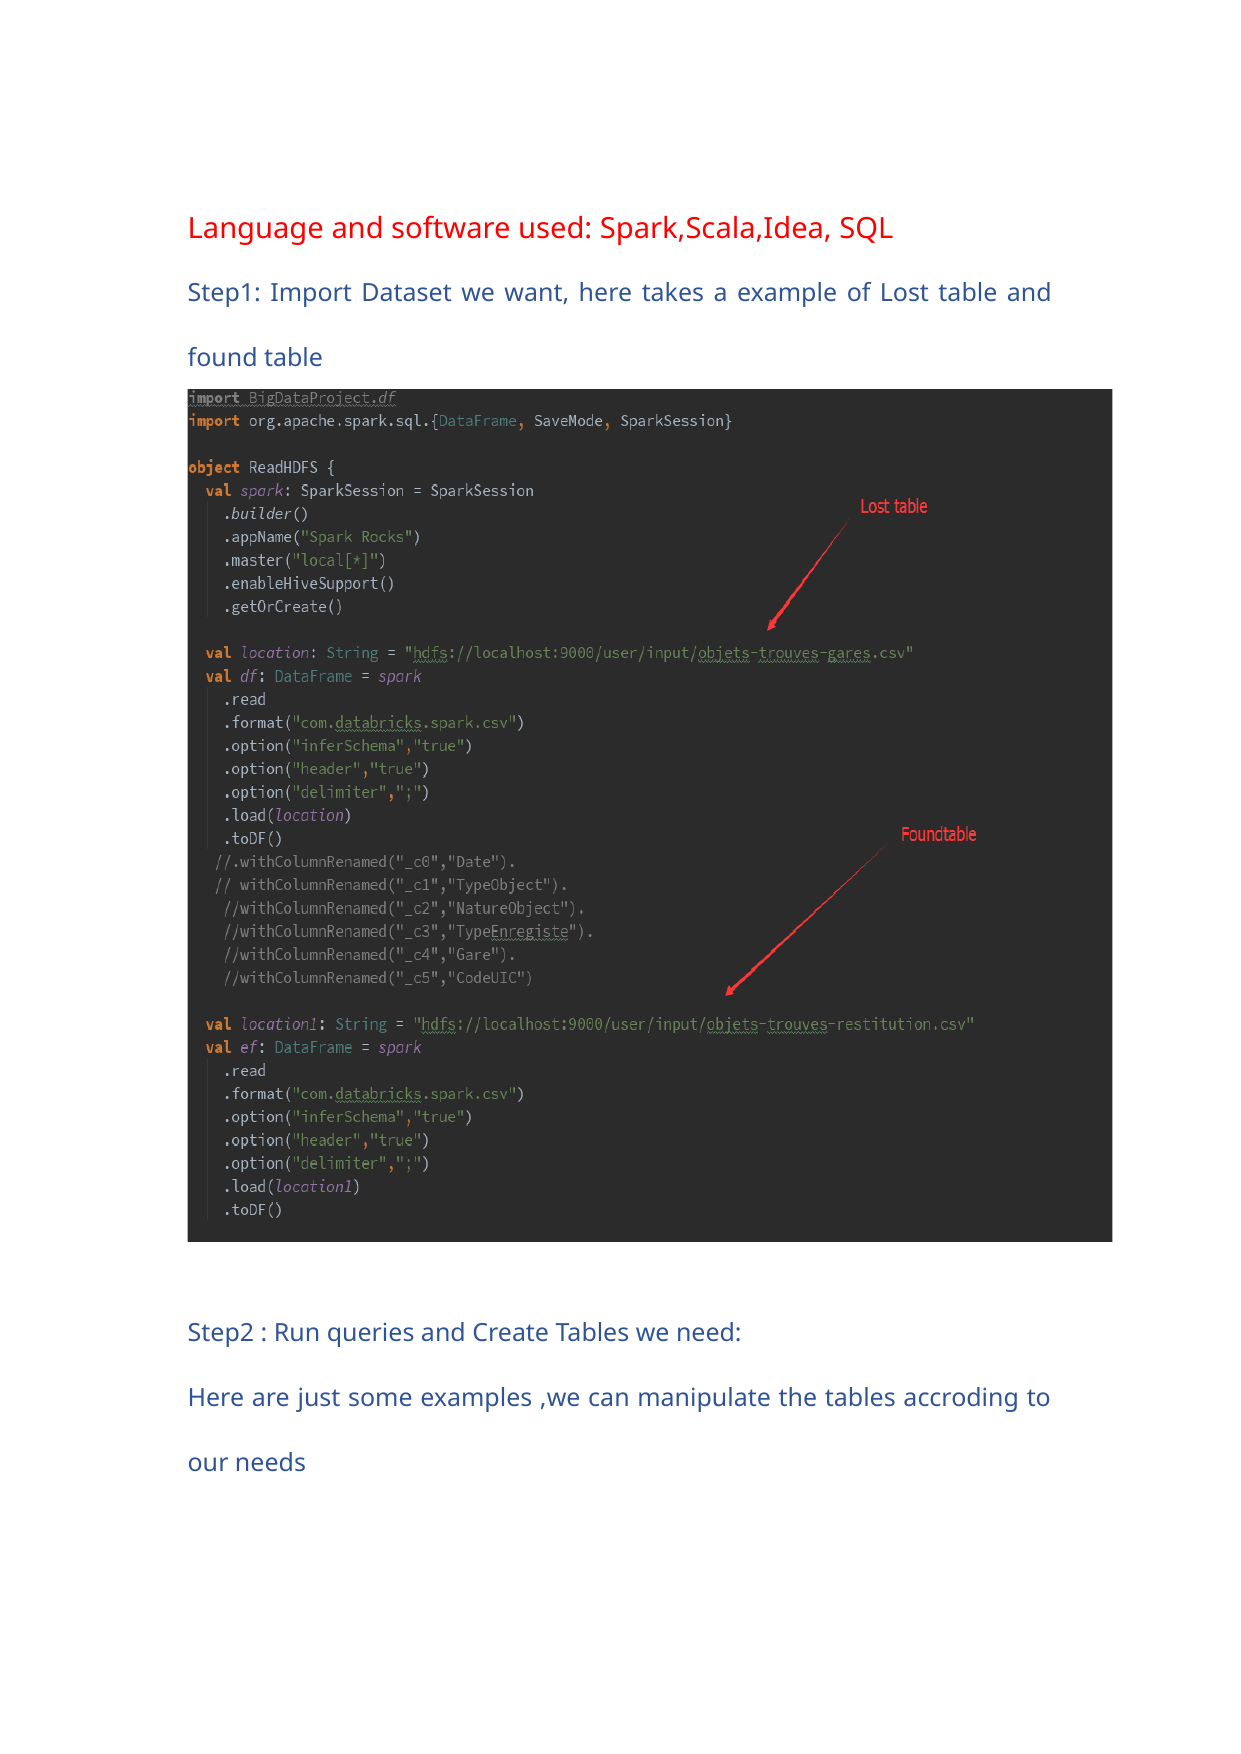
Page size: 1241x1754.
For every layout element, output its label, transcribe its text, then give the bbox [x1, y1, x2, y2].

picture [187, 389, 1113, 1242]
text Step1: Import Dataset we want, here takes a example of Lost table and found table [187, 259, 1053, 389]
text Step2 : Run queries and Create Tables we need: [187, 1299, 1053, 1364]
text Here are just some examples ,we can manipulate the tables accroding to our needs [187, 1364, 1053, 1494]
text Language and software used: Spark,Scala,Idea, SQL [187, 194, 1053, 259]
